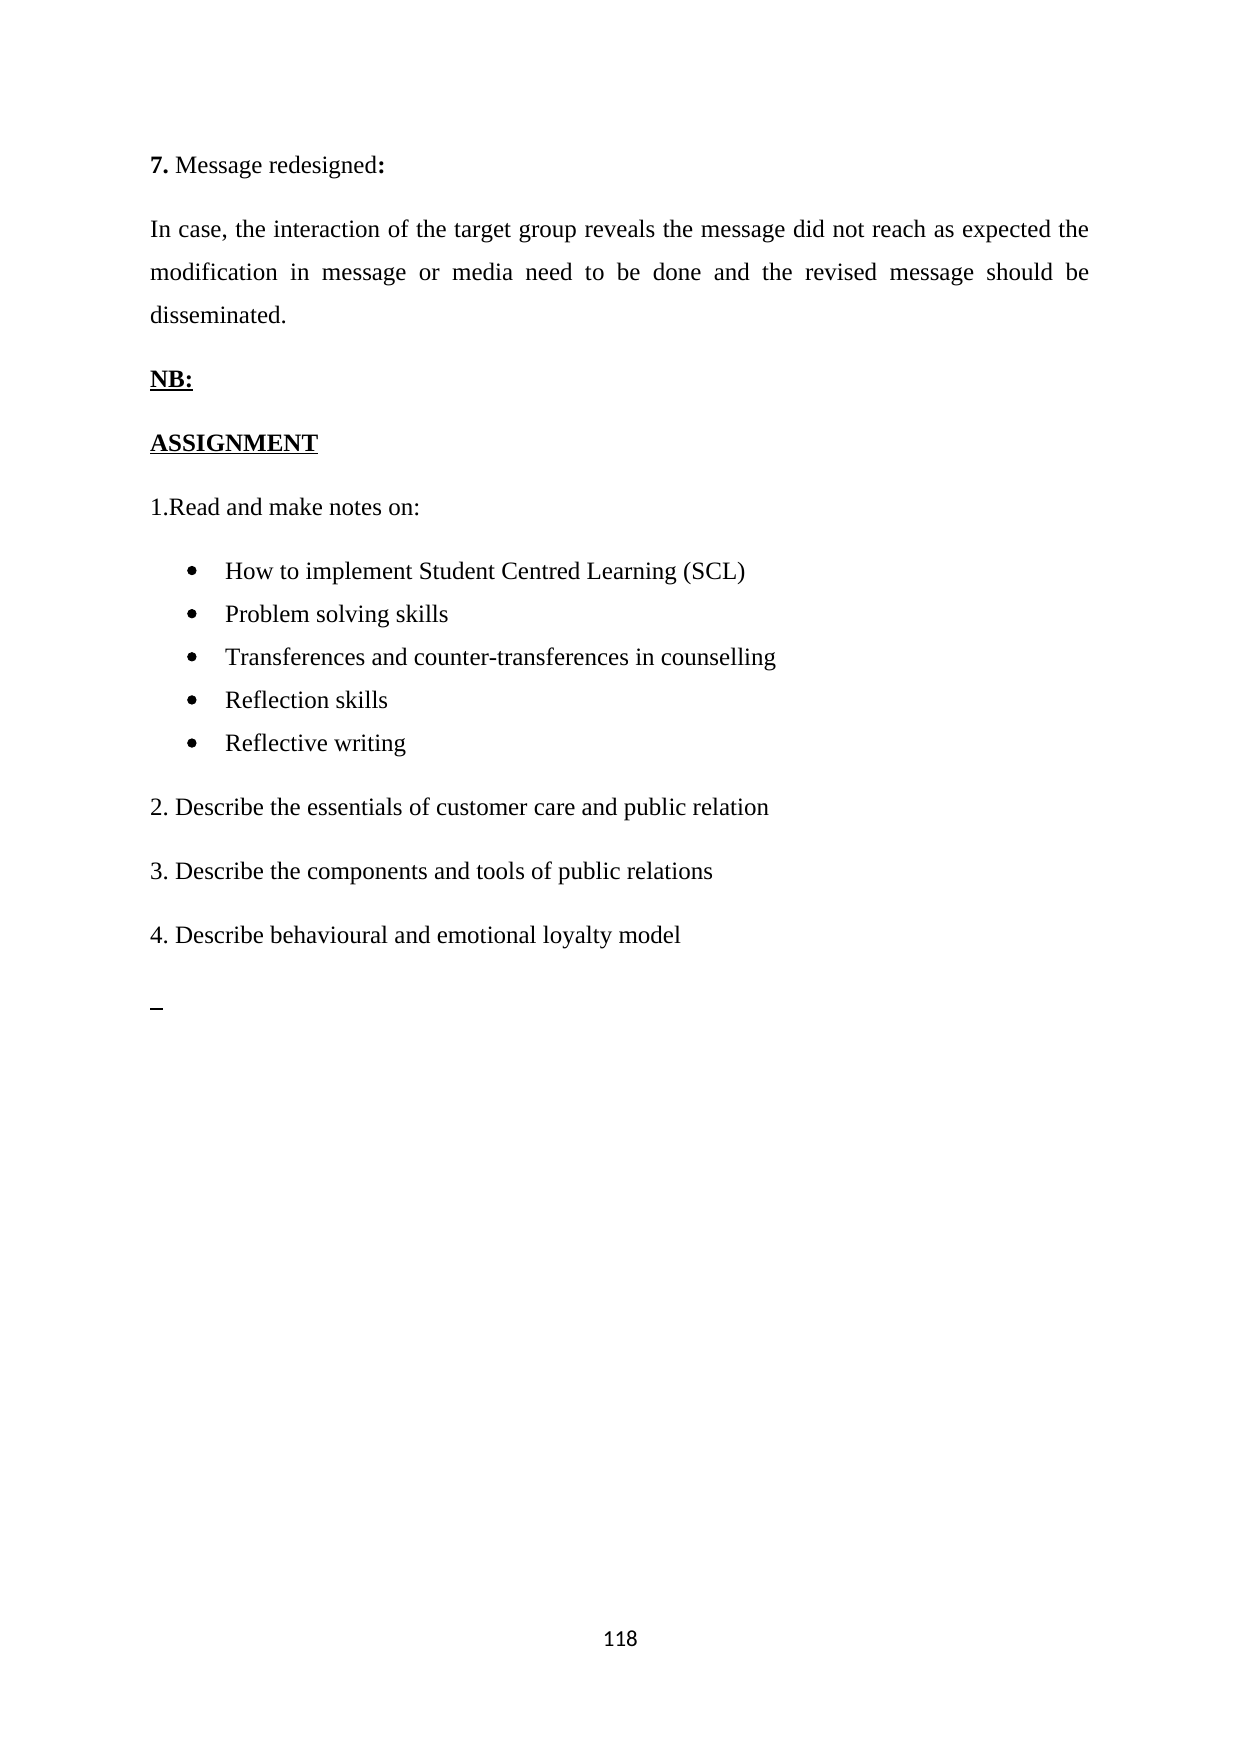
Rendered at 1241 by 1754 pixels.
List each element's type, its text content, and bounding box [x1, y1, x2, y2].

list How to implement Student Centred Learning (SCL) [187, 556, 1090, 585]
text 3. Describe the components and tools of public relations [150, 856, 1090, 885]
list Reflective writing [187, 728, 1090, 757]
list Problem solving skills [187, 599, 1090, 628]
list Reflection skills [187, 685, 1090, 714]
text 2. Describe the essentials of customer care and public relation [150, 792, 1090, 821]
text In case, the interaction of the target group reveals the message did not reach as expected the modification in message or media need to be done and the revised message should be disseminated. [150, 214, 1090, 329]
text NB: [150, 364, 1090, 393]
text 1.Read and make notes on: [150, 492, 1090, 521]
text 7. Message redesigned: [150, 150, 1090, 179]
list Transferences and counter-transferences in counselling [187, 642, 1090, 671]
text ASSIGNMENT [150, 428, 1090, 457]
text 4. Describe behavioural and emotional loyalty model [150, 920, 1090, 949]
